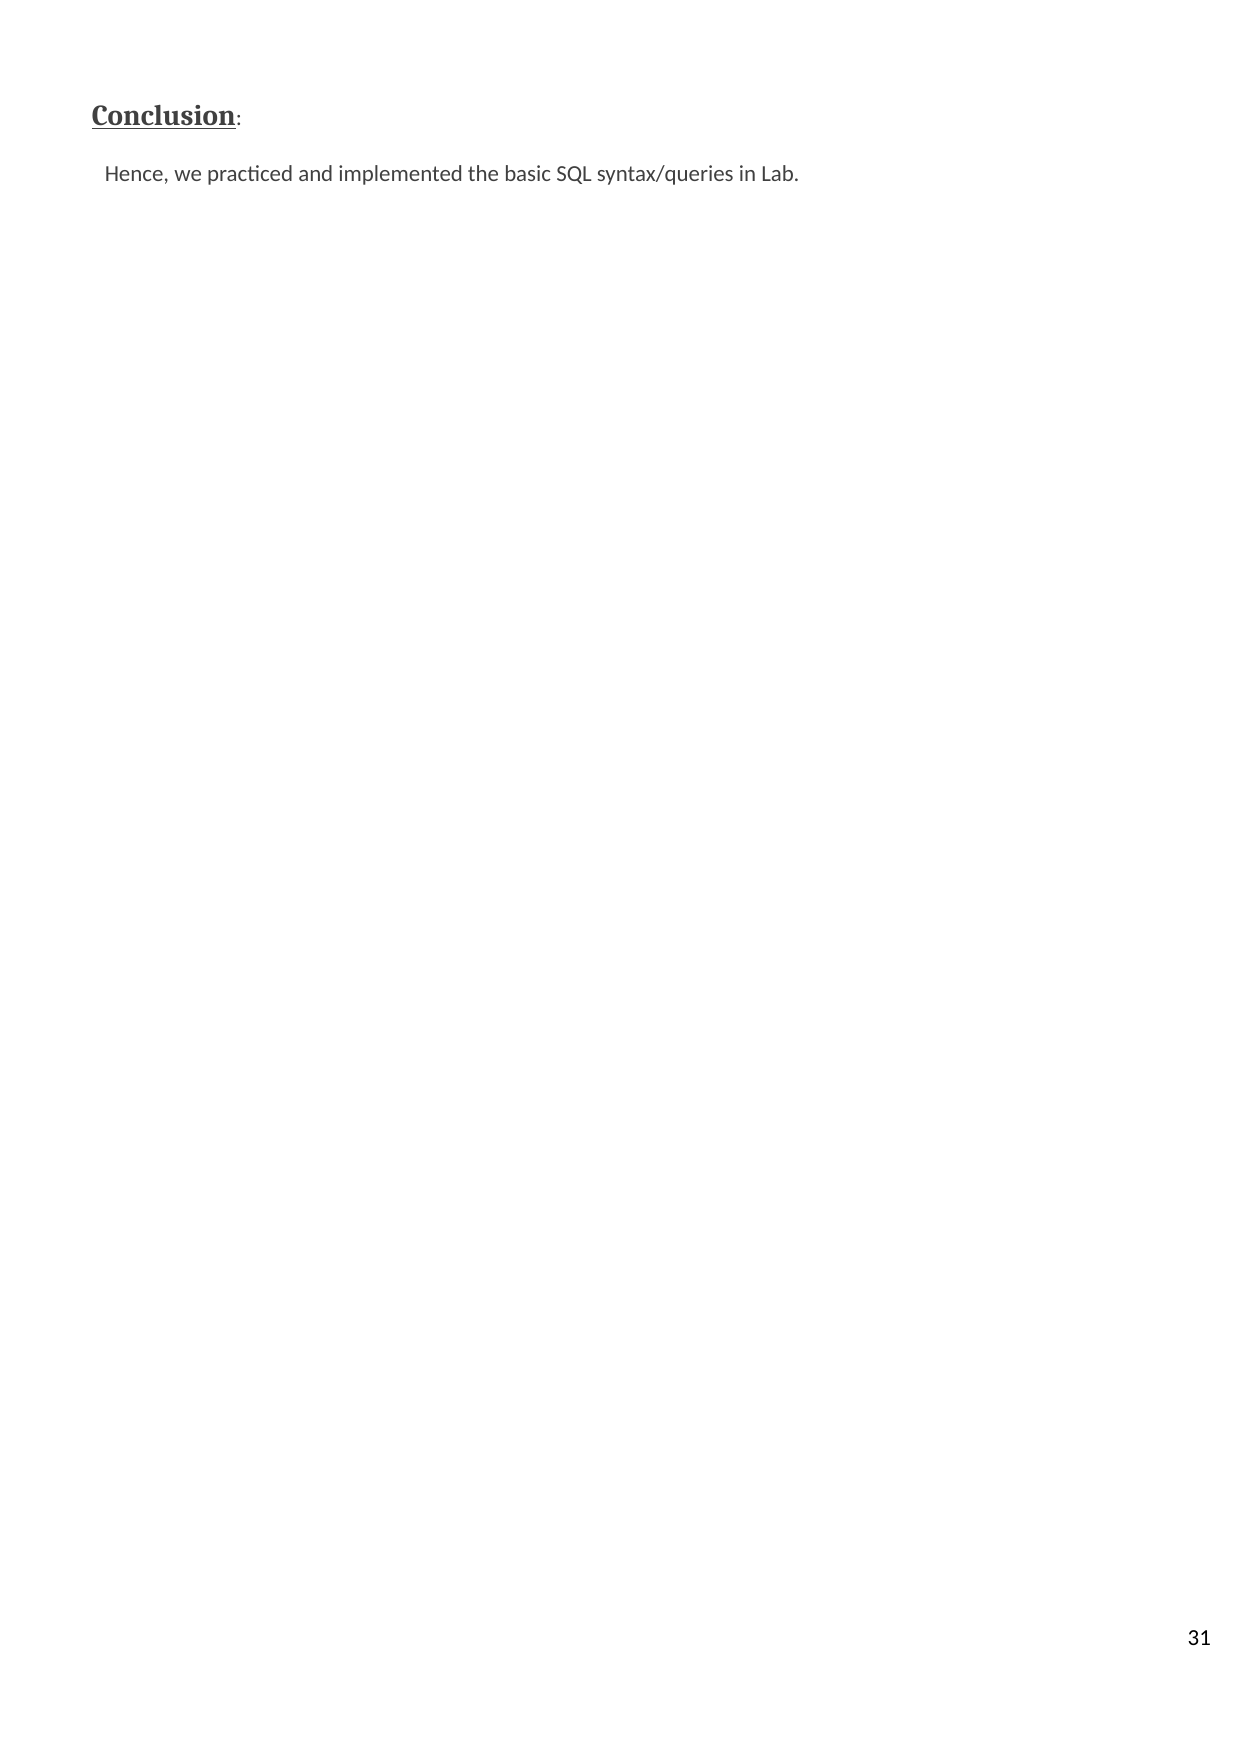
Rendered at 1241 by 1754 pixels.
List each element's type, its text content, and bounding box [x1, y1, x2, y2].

text Hence, we practiced and implemented the basic SQL syntax/queries in Lab. [29, 159, 1211, 187]
text Conclusion: [29, 99, 1211, 133]
